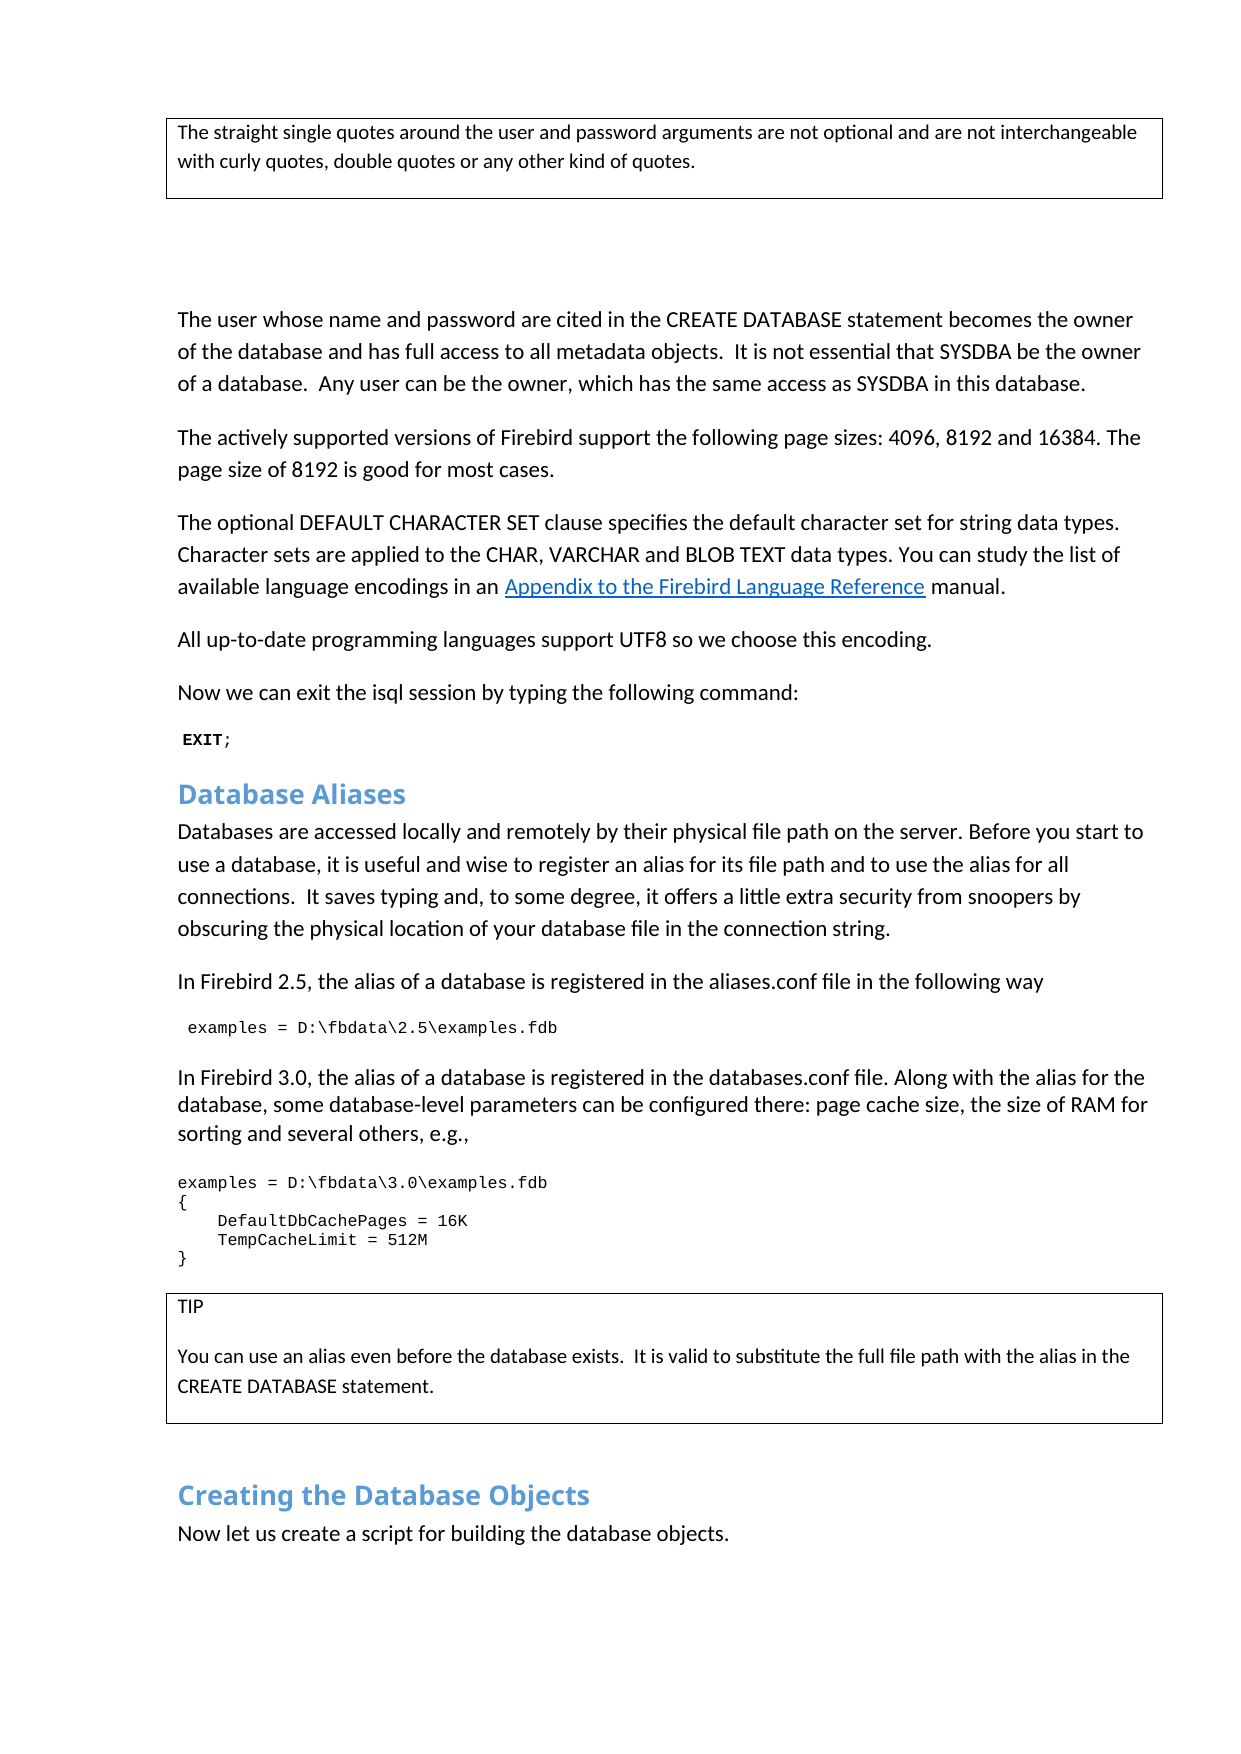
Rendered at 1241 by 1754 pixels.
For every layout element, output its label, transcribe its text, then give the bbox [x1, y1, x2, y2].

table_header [167, 119, 1162, 198]
text In Firebird 2.5, the alias of a database is registered in the aliases.conf file in the following way [177, 967, 1152, 995]
text examples = D:\fbdata\3.0\examples.fdb [177, 1175, 1152, 1193]
text The user whose name and password are cited in the CREATE DATABASE statement becomes the owner of the database and has full access to all metadata objects. It is not essential that SYSDBA be the owner of a database. Any user can be the owner, which has the same access as SYSDBA in this database. [177, 305, 1152, 398]
text The actively supported versions of Firebird support the following page sizes: 4096, 8192 and 16384. The page size of 8192 is good for most cases. [177, 423, 1152, 483]
subtitle Creating the Database Objects [177, 1477, 1152, 1513]
text TempCacheLimit = 512M [177, 1231, 1152, 1250]
text EXIT; [177, 731, 1152, 750]
text { [177, 1193, 1152, 1212]
table_header TIP You can use an alias even before the database exists. It is valid to substitute the full file path with the alias in the CREATE DATABASE statement. [167, 1294, 1162, 1423]
subtitle Database Aliases [177, 775, 1152, 812]
text Now let us create a script for building the database objects. [177, 1519, 1152, 1547]
text Now we can exit the isql session by typing the following command: [177, 678, 1152, 706]
text DefaultDbCachePages = 16K [177, 1212, 1152, 1231]
text In Firebird 3.0, the alias of a database is registered in the databases.conf file. Along with the alias for the database, some database-level parameters can be configured there: page cache size, the size of RAM for sorting and several others, e.g., [177, 1063, 1152, 1147]
text The optional DEFAULT CHARACTER SET clause specifies the default character set for string data types. Character sets are applied to the CHAR, VARCHAR and BLOB TEXT data types. You can study the list of available language encodings in an Appendix to the Firebird Language Reference manual. [177, 508, 1152, 600]
text examples = D:\fbdata\2.5\examples.fdb [177, 1020, 1152, 1039]
text } [177, 1250, 1152, 1269]
text Databases are accessed locally and remotely by their physical file path on the server. Before you start to use a database, it is useful and wise to register an alias for its file path and to use the alias for all connections. It saves typing and, to some degree, it offers a little extra security from snoopers by obscuring the physical location of your database file in the connection string. [177, 817, 1152, 942]
text All up-to-date programming languages support UTF8 so we choose this encoding. [177, 625, 1152, 653]
